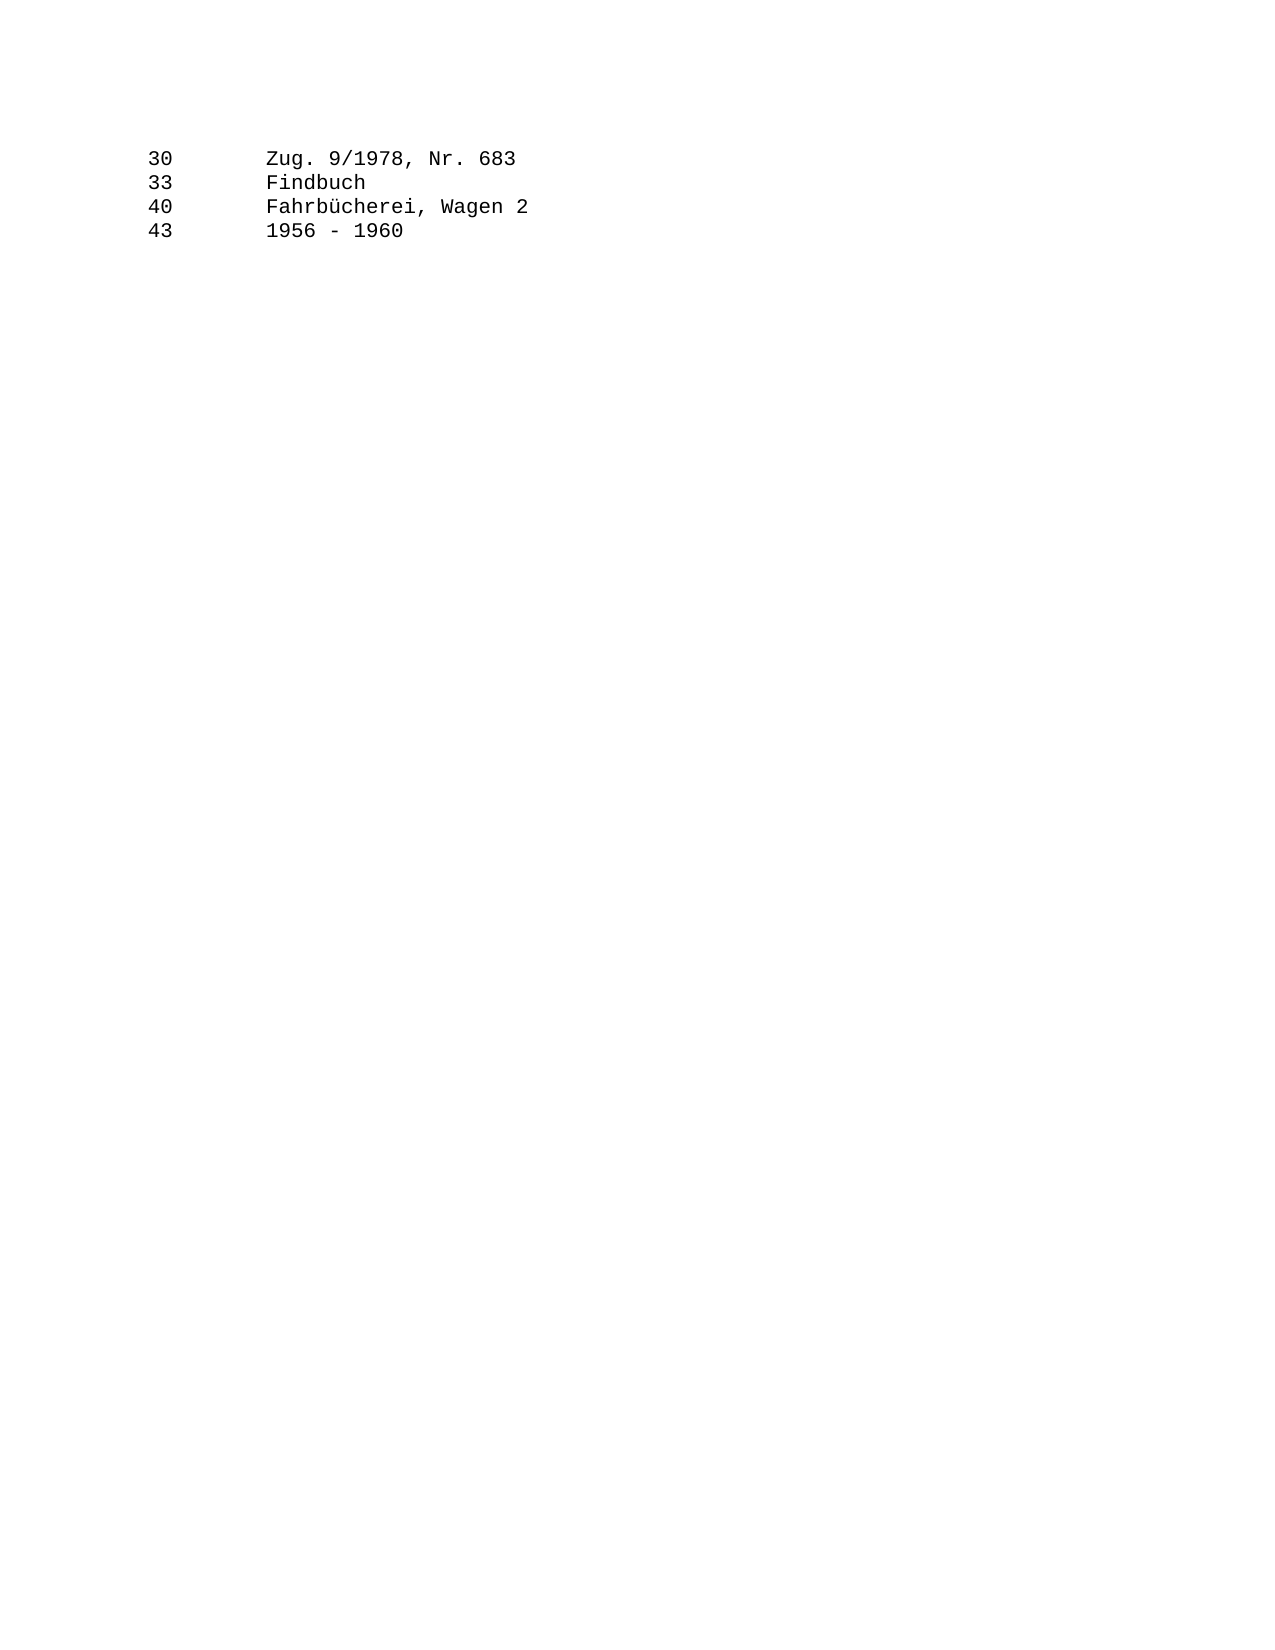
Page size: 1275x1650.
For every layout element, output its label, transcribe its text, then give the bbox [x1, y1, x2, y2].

text 40 s[Fahrbücherei]s, Wagen 2 [148, 196, 1127, 219]
text 30 Zug. 9/1978, Nr. 683 [148, 148, 1127, 172]
text 43 1956 - 1960 [148, 219, 1127, 243]
text 33 Findbuch [148, 172, 1127, 196]
